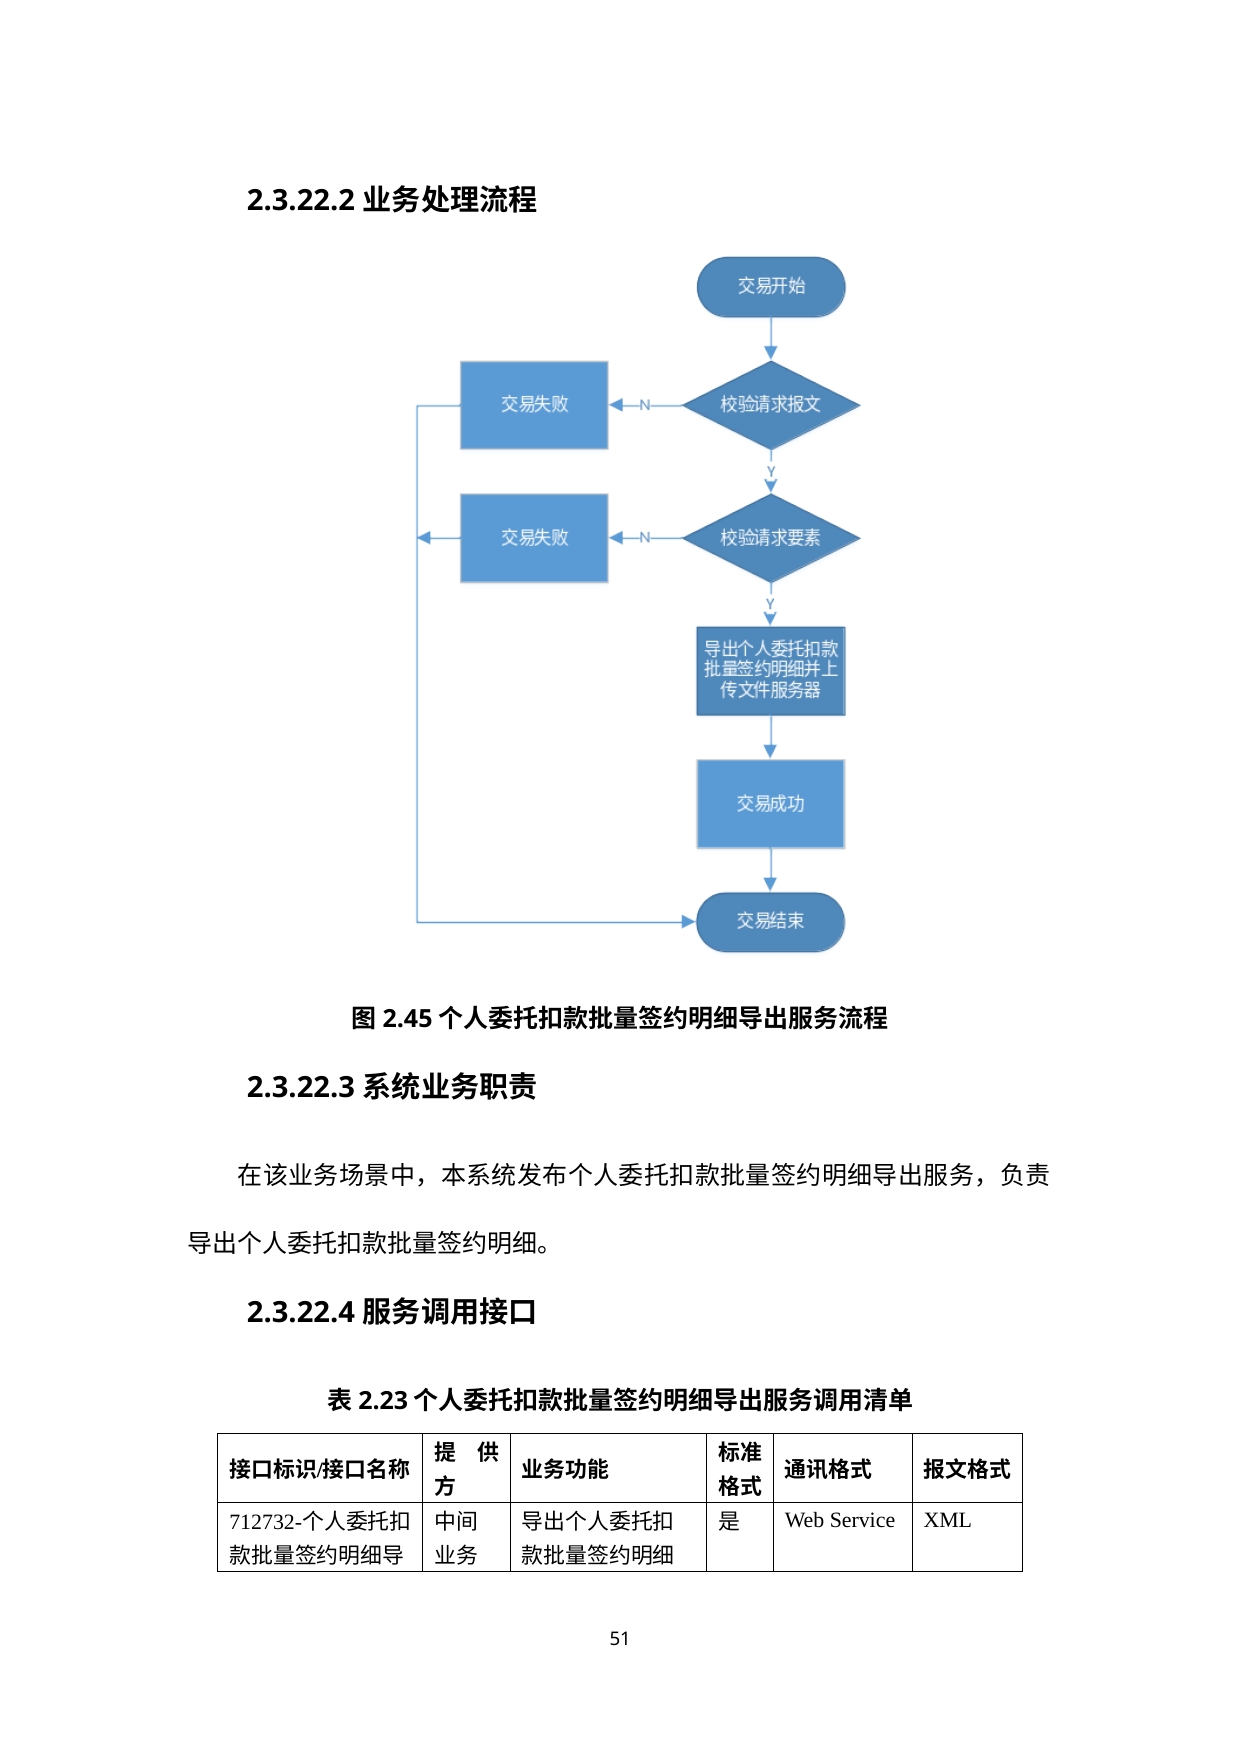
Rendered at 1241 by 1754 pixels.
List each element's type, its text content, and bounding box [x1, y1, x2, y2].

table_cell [218, 1503, 422, 1571]
text 表 2.23个人委托扣款批量签约明细导出服务调用清单 [187, 1365, 1053, 1433]
table_header 标准格式 [707, 1434, 773, 1502]
table_header 接口标识/接口名称 [218, 1434, 422, 1502]
text 在该业务场景中，本系统发布个人委托扣款批量签约明细导出服务，负责导出个人委托扣款批量签约明细。 [187, 1140, 1053, 1276]
table_header 通讯格式 [774, 1434, 912, 1502]
table_cell XML [913, 1503, 1022, 1571]
table_header 业务功能 [511, 1434, 706, 1502]
subtitle 服务调用接口 [247, 1276, 1053, 1344]
table_cell 中间业务社保税银系统 [423, 1503, 510, 1571]
table_cell 导出个人委托扣款批量签约明细 [511, 1503, 706, 1571]
text 图 2.45 个人委托扣款批量签约明细导出服务流程 [187, 983, 1053, 1051]
table_cell Web Service [774, 1503, 912, 1571]
subtitle 系统业务职责 [247, 1051, 1053, 1119]
table_cell 是 [707, 1503, 773, 1571]
table_header 提供方 [423, 1434, 510, 1502]
subtitle 业务处理流程 [247, 164, 1053, 232]
table_header 报文格式 [913, 1434, 1022, 1502]
